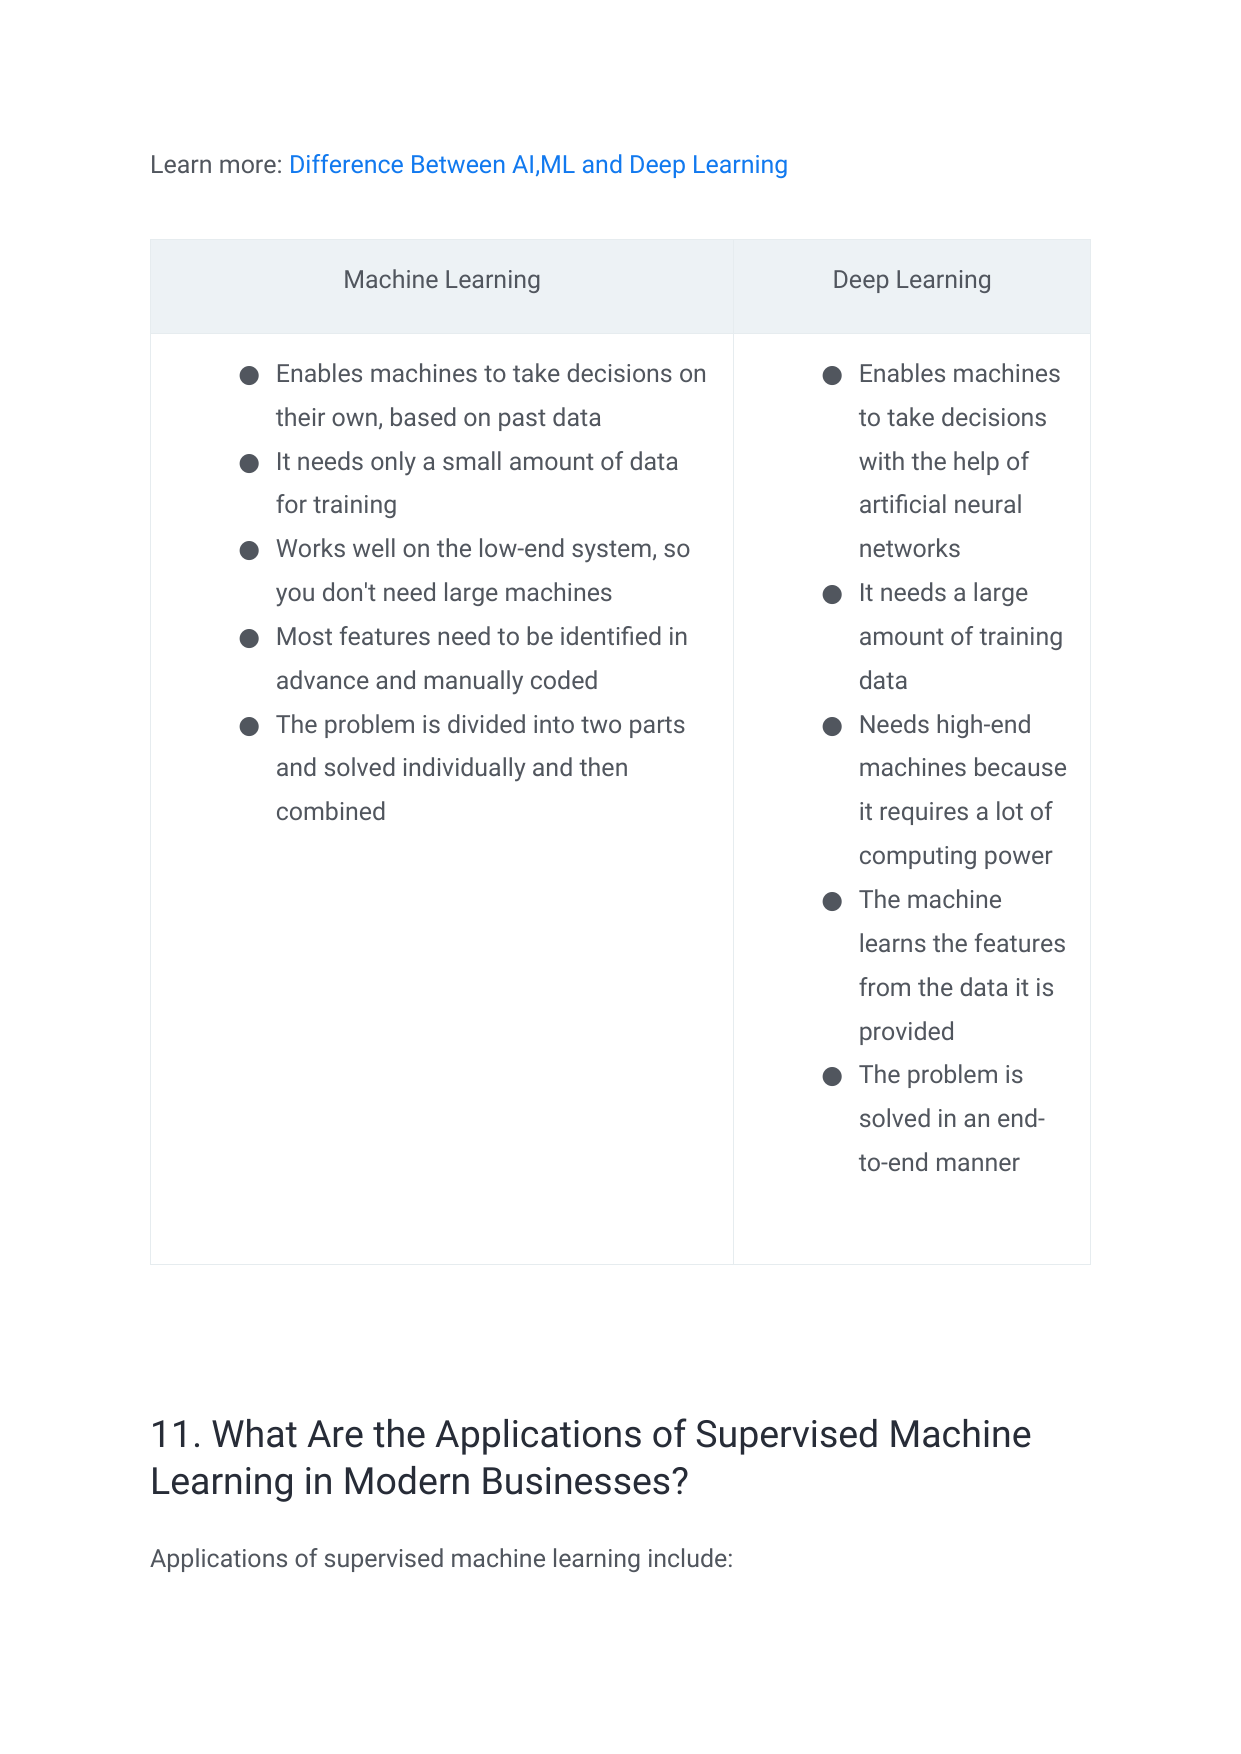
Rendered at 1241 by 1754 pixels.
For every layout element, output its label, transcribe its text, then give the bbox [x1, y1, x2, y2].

subtitle 11. What Are the Applications of Supervised Machine Learning in Modern Businesses? [150, 1412, 1090, 1504]
table_header Deep Learning [734, 240, 1090, 333]
text Applications of supervised machine learning include: [150, 1544, 1090, 1574]
table_header Machine Learning [151, 240, 733, 333]
text Learn more: Difference Between AI,ML and Deep Learning [150, 150, 1090, 179]
table_cell Enables machines to take decisions with the help of artificial neural networks It needs a large amount of training data Needs high-end machines because it requires a lot of computing power The machine learns the features from the data it is provided The problem is solved in an end-to-end manner [734, 334, 1090, 1264]
table_cell Enables machines to take decisions on their own, based on past data It needs only a small amount of data for training Works well on the low-end system, so you don't need large machines Most features need to be identified in advance and manually coded The problem is divided into two parts and solved individually and then combined [151, 334, 733, 1264]
